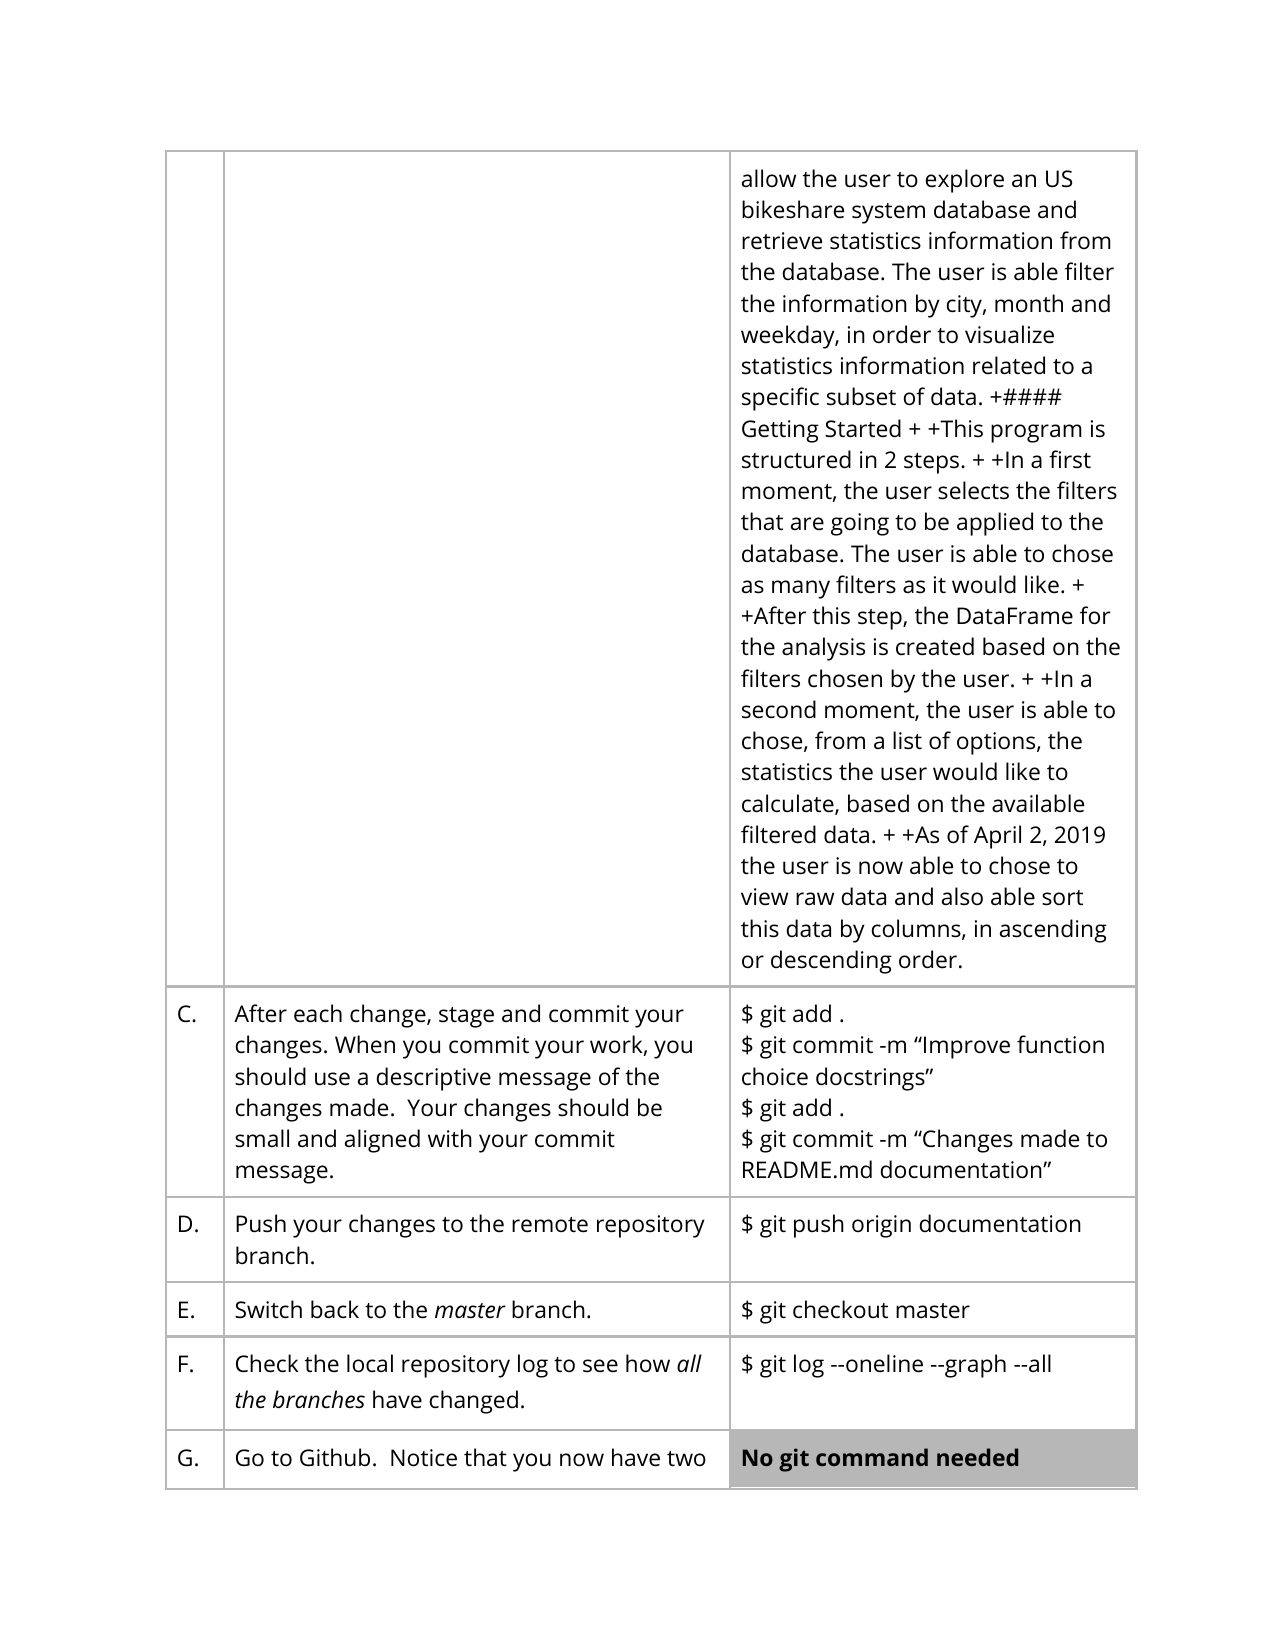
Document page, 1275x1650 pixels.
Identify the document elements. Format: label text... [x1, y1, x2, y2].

table_cell Check the local repository log to see how all the branches have changed. [225, 1338, 729, 1429]
table_cell $ git push origin documentation [731, 1198, 1135, 1281]
table_cell F. [167, 1338, 223, 1429]
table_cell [731, 1431, 1135, 1487]
table_cell Push your changes to the remote repository branch. [225, 1198, 729, 1281]
table_cell After each change, stage and commit your changes. When you commit your work, you should use a descriptive message of the changes made. Your changes should be small and aligned with your commit message. [225, 988, 729, 1196]
table_cell C. [167, 988, 223, 1196]
table_cell G. [167, 1431, 223, 1487]
table_cell $ git checkout master [731, 1283, 1135, 1335]
table_cell B. [167, 152, 223, 985]
table_cell E. [167, 1283, 223, 1335]
table_cell $ git add . $ git commit -m “Improve function choice docstrings” $ git add . $ git commit -m “Changes made to README.md documentation” [731, 988, 1135, 1196]
table_cell $ git log --oneline --graph --all [731, 1338, 1135, 1429]
table_cell Switch back to the master branch. [225, 1283, 729, 1335]
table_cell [225, 1431, 729, 1487]
table_cell D. [167, 1198, 223, 1281]
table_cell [731, 152, 1135, 985]
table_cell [225, 152, 729, 985]
